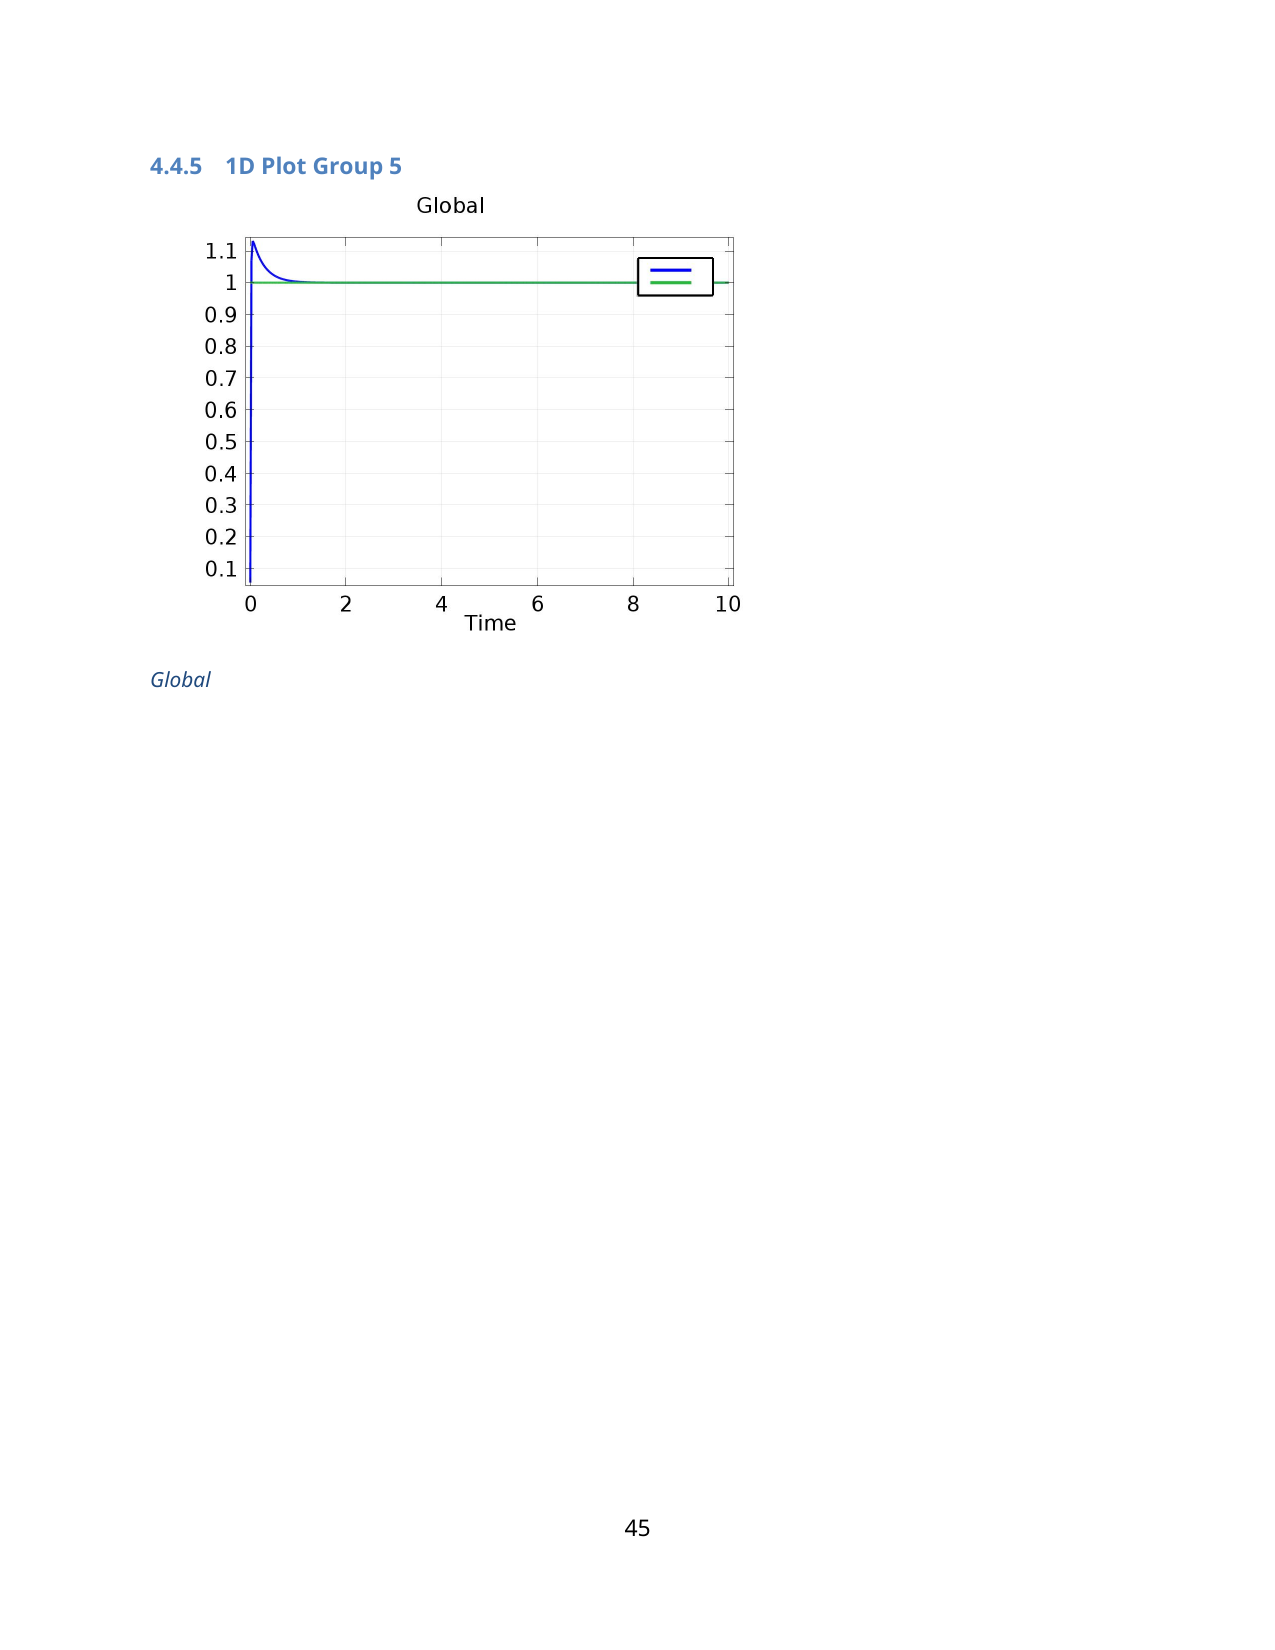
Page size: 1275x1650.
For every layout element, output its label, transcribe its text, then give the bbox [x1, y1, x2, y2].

text Global [150, 666, 1125, 694]
picture [150, 190, 750, 641]
subtitle 1D Plot Group 5 [150, 150, 1125, 181]
